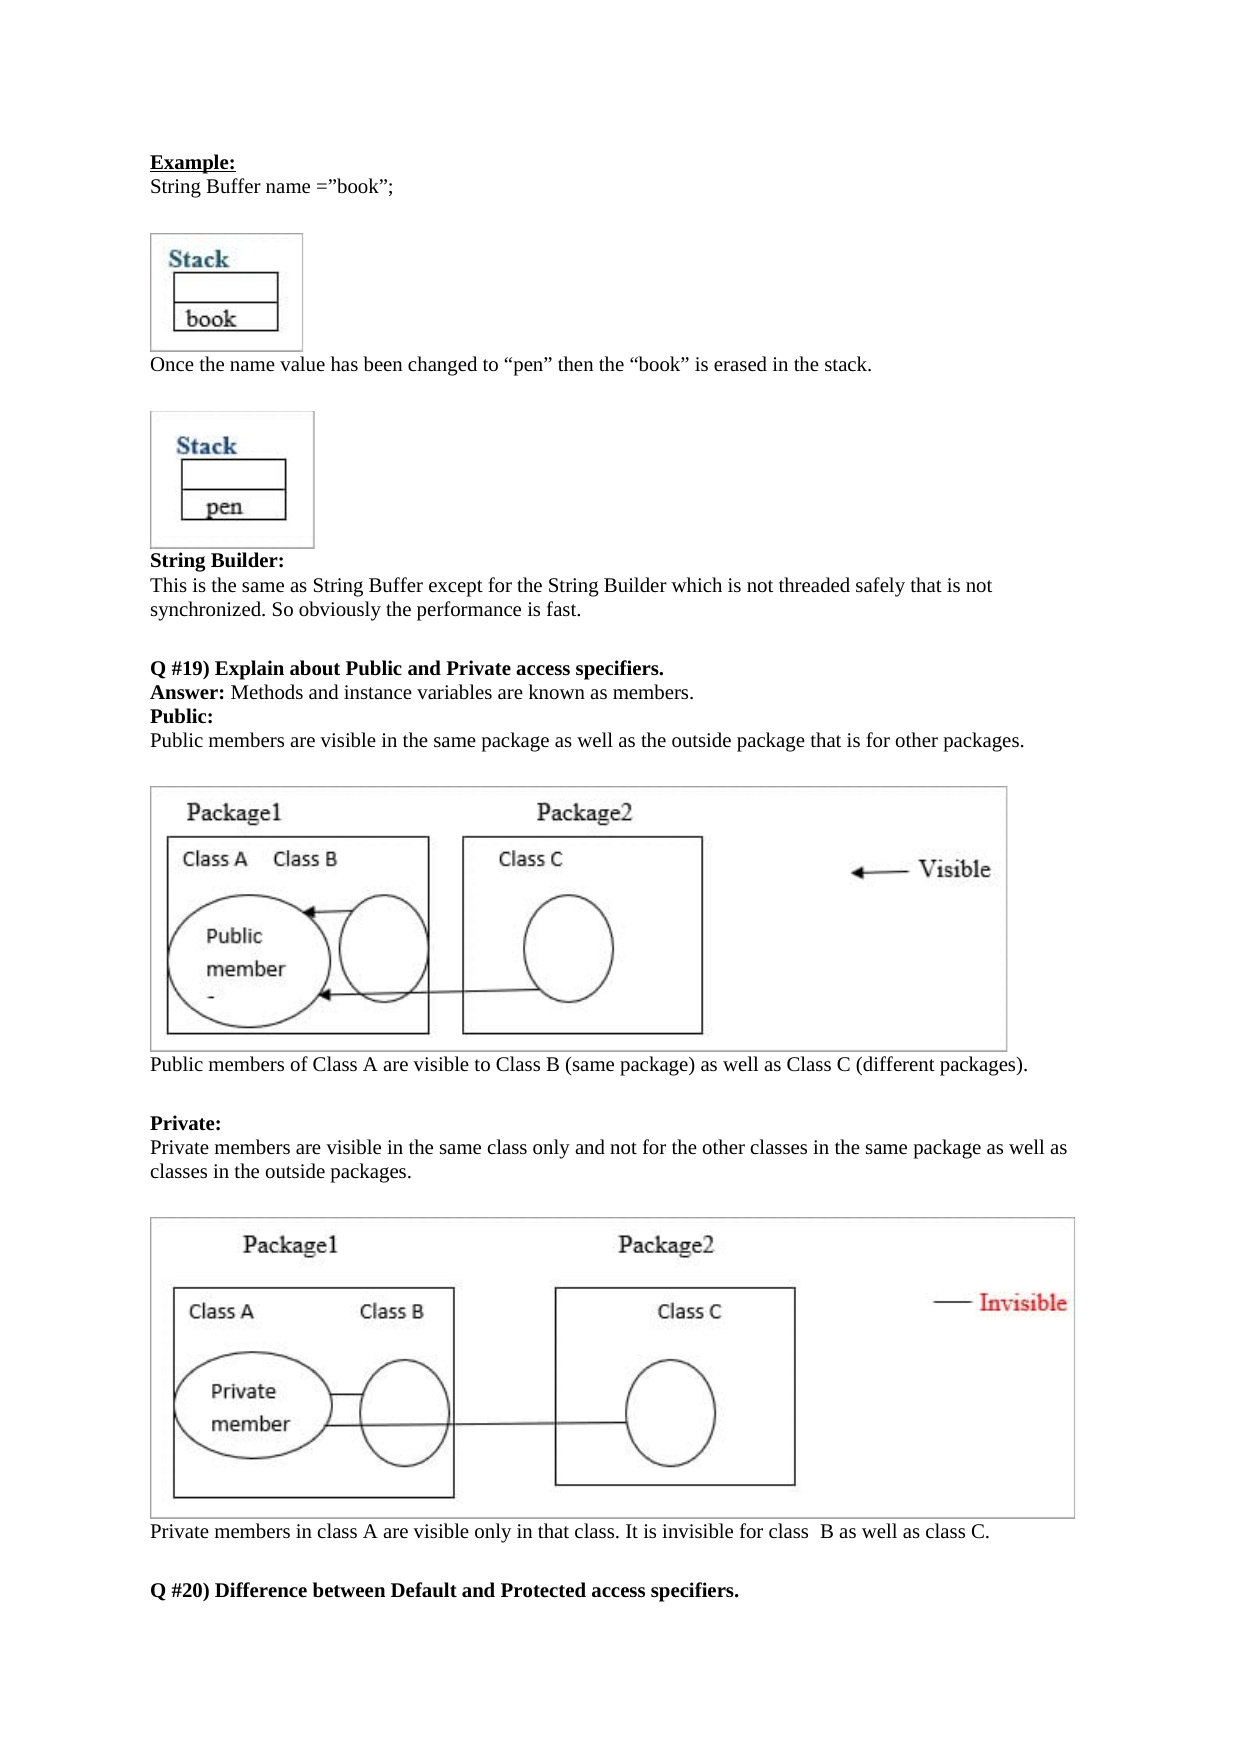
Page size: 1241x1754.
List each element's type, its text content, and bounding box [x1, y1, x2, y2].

picture [150, 786, 1008, 1052]
text String Builder: [150, 548, 1090, 572]
text Example: [150, 150, 1090, 174]
text Q #19) Explain about Public and Private access specifiers. [150, 656, 1090, 680]
text Public members of Class A are visible to Class B (same package) as well as Class C (different packages). [150, 1051, 1090, 1076]
text Public: [150, 704, 1090, 728]
text Q #20) Difference between Default and Protected access specifiers. [150, 1578, 1090, 1602]
picture [150, 1217, 1075, 1519]
picture [150, 411, 315, 549]
text Private: [150, 1111, 1090, 1134]
text Private members in class A are visible only in that class. It is invisible for class B as well as class C. [150, 1519, 1090, 1543]
text Once the name value has been changed to “pen” then the “book” is erased in the stack. [150, 352, 1090, 376]
text This is the same as String Buffer except for the String Builder which is not threaded safely that is not synchronized. So obviously the performance is fast. [150, 572, 1090, 621]
text String Buffer name =”book”; [150, 174, 1090, 198]
text Private members are visible in the same class only and not for the other classes in the same package as well as classes in the outside packages. [150, 1134, 1090, 1183]
text Public members are visible in the same package as well as the outside package that is for other packages. [150, 728, 1090, 752]
text Answer: Methods and instance variables are known as members. [150, 680, 1090, 704]
picture [150, 233, 304, 352]
